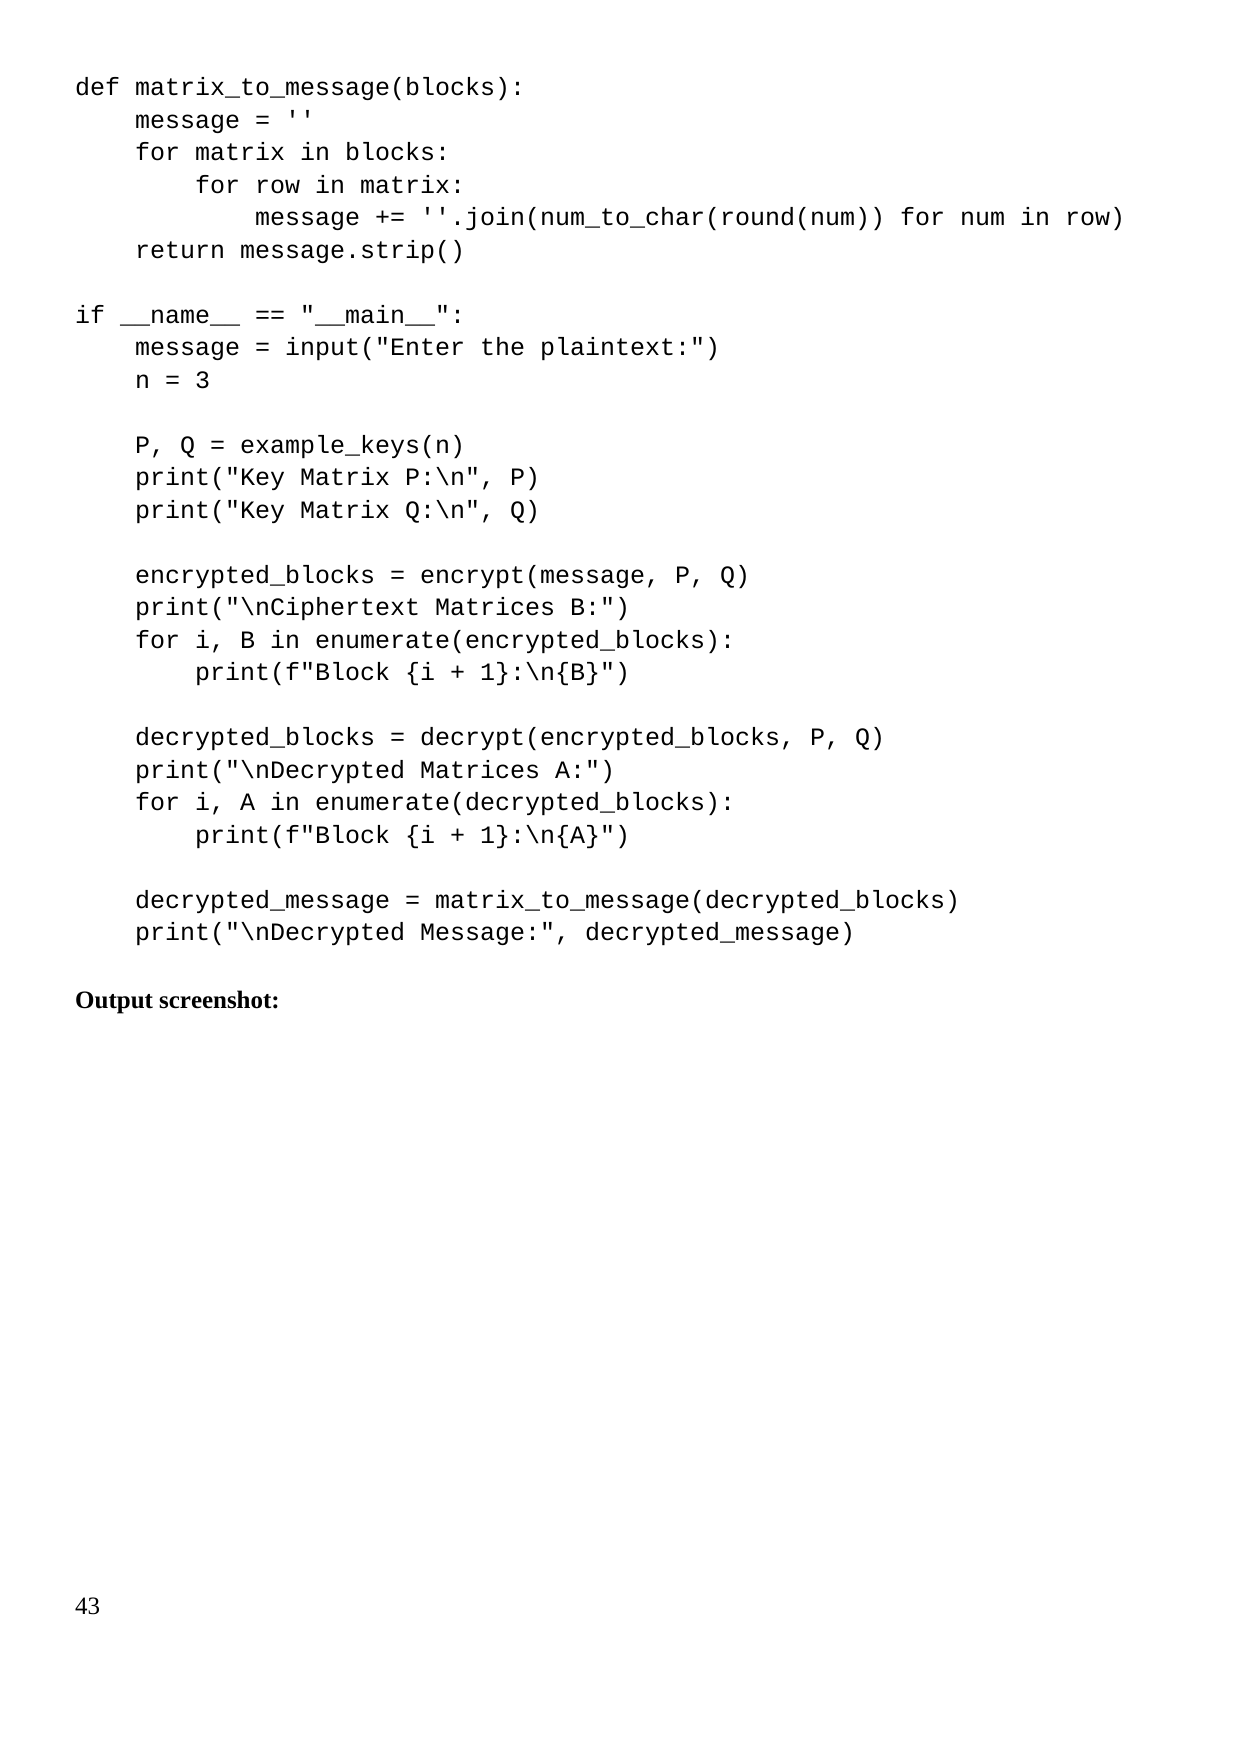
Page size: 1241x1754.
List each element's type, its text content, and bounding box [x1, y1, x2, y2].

text encrypted_blocks = encrypt(message, P, Q) [75, 562, 1165, 591]
text print("Key Matrix P:\n", P) [75, 465, 1165, 493]
text message = input("Enter the plaintext:") [75, 335, 1165, 363]
text print(f"Block {i + 1}:\n{B}") [75, 660, 1165, 688]
text P, Q = example_keys(n) [75, 432, 1165, 461]
text for i, B in enumerate(encrypted_blocks): [75, 627, 1165, 656]
text for matrix in blocks: [75, 140, 1165, 168]
text for i, A in enumerate(decrypted_blocks): [75, 790, 1165, 818]
text print(f"Block {i + 1}:\n{A}") [75, 822, 1165, 851]
text if __name__ == "__main__": [75, 302, 1165, 331]
text return message.strip() [75, 237, 1165, 266]
text decrypted_message = matrix_to_message(decrypted_blocks) [75, 887, 1165, 916]
text n = 3 [75, 367, 1165, 396]
text message += ''.join(num_to_char(round(num)) for num in row) [75, 205, 1165, 233]
text print("\nCiphertext Matrices B:") [75, 595, 1165, 623]
text print("\nDecrypted Message:", decrypted_message) [75, 920, 1165, 948]
text print("Key Matrix Q:\n", Q) [75, 497, 1165, 526]
text print("\nDecrypted Matrices A:") [75, 757, 1165, 786]
text message = '' [75, 107, 1165, 136]
text Output screenshot: [75, 985, 1165, 1014]
text decrypted_blocks = decrypt(encrypted_blocks, P, Q) [75, 725, 1165, 753]
text for row in matrix: [75, 172, 1165, 201]
text def matrix_to_message(blocks): [75, 75, 1165, 103]
